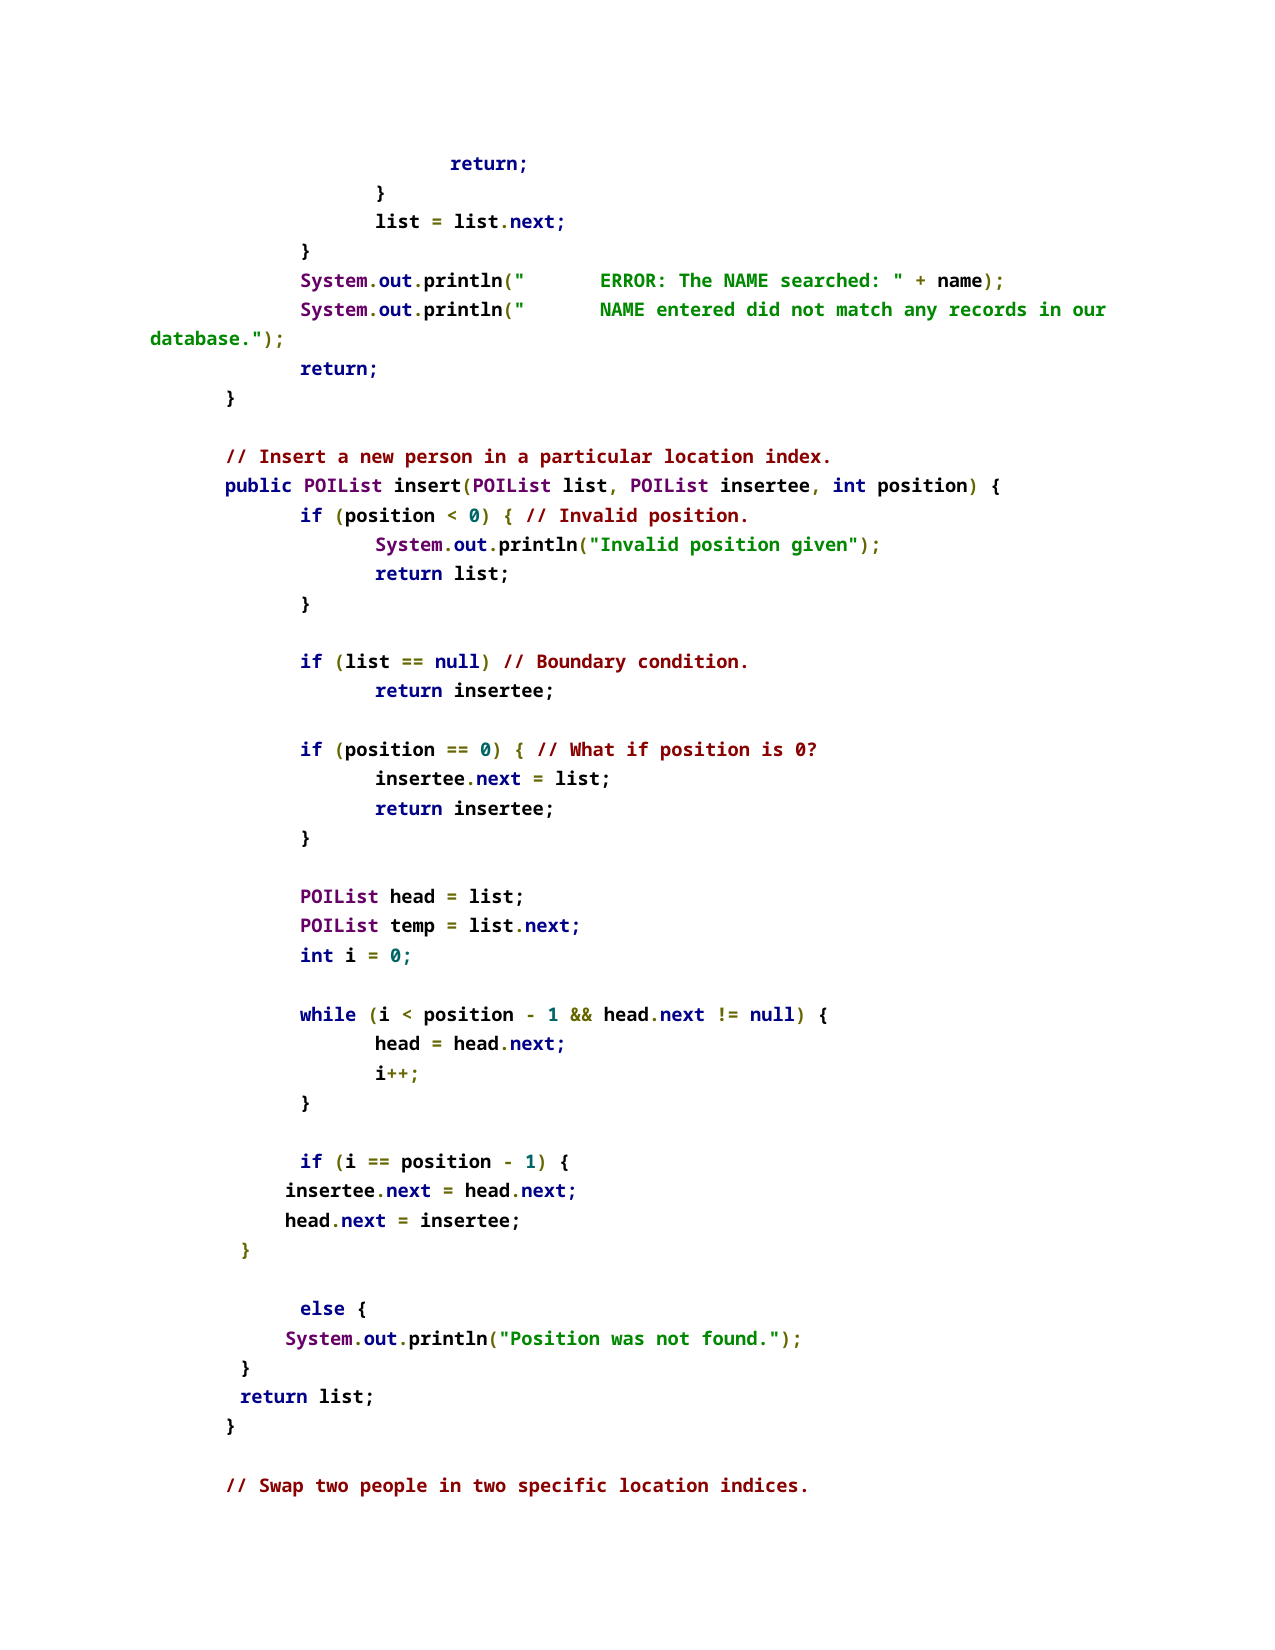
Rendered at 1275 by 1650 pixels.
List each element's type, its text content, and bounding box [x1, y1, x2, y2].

text // Swap two people in two specific location indices. [150, 1472, 1125, 1498]
text if (position == 0) { // What if position is 0? [150, 736, 1125, 762]
text } [150, 384, 1125, 410]
text System.out.println(" NAME entered did not match any records in our database."); [150, 296, 1125, 351]
text System.out.println("Position was not found."); [150, 1325, 1125, 1351]
text insertee.next = list; [150, 766, 1125, 791]
text System.out.println("Invalid position given"); [150, 531, 1125, 557]
text else { [150, 1296, 1125, 1321]
text while (i < position - 1 && head.next != null) { [150, 1001, 1125, 1027]
text public POIList insert(POIList list, POIList insertee, int position) { [150, 473, 1125, 498]
text return list; [150, 561, 1125, 586]
text } [150, 1089, 1125, 1115]
text int i = 0; [150, 942, 1125, 967]
text // Insert a new person in a particular location index. [150, 443, 1125, 469]
text head = head.next; [150, 1031, 1125, 1056]
text POIList temp = list.next; [150, 913, 1125, 938]
text return insertee; [150, 678, 1125, 703]
text } [150, 1354, 1125, 1380]
text POIList head = list; [150, 883, 1125, 909]
text } [150, 590, 1125, 615]
text } [150, 179, 1125, 205]
text return list; [150, 1383, 1125, 1409]
text return insertee; [150, 795, 1125, 820]
text return; [150, 150, 1125, 176]
text } [150, 1413, 1125, 1438]
text insertee.next = head.next; [150, 1178, 1125, 1203]
text if (i == position - 1) { [150, 1148, 1125, 1174]
text i++; [150, 1060, 1125, 1085]
text if (list == null) // Boundary condition. [150, 648, 1125, 674]
text } [150, 824, 1125, 849]
text System.out.println(" ERROR: The NAME searched: " + name); [150, 267, 1125, 293]
text return; [150, 355, 1125, 380]
text if (position < 0) { // Invalid position. [150, 502, 1125, 528]
text } [150, 1236, 1125, 1262]
text list = list.next; [150, 208, 1125, 234]
text } [150, 238, 1125, 263]
text head.next = insertee; [150, 1207, 1125, 1233]
